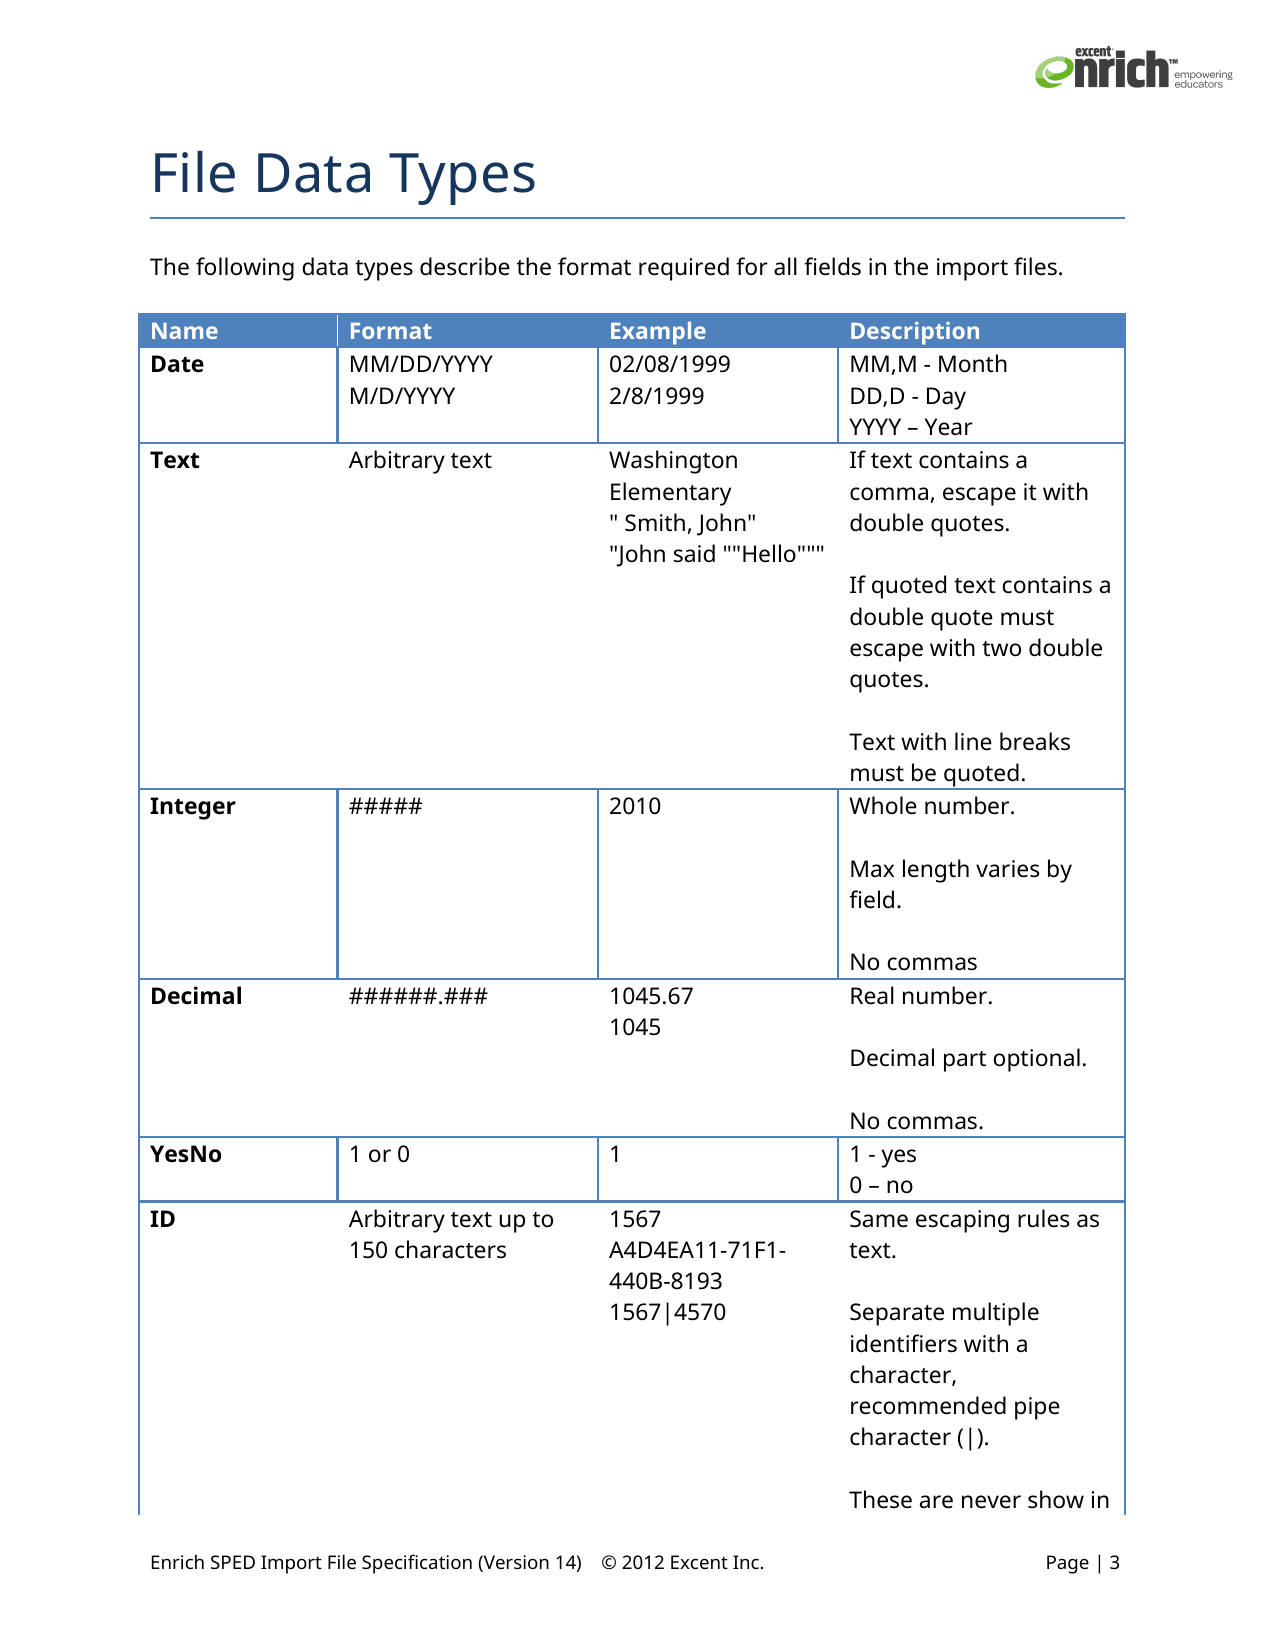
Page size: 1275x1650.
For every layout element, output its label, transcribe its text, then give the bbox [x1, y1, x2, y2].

table_cell Arbitrary text [338, 444, 598, 788]
table_cell Date [140, 348, 336, 442]
table_cell MM/DD/YYYY M/D/YYYY [339, 348, 597, 442]
table_cell Integer [140, 790, 336, 977]
table_cell Whole number. Max length varies by field. No commas [839, 790, 1124, 977]
table_cell 1 - yes 0 – no [839, 1138, 1124, 1200]
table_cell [338, 1203, 598, 1515]
table_cell ##### [339, 790, 597, 977]
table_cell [598, 1203, 838, 1515]
table_cell Text [140, 444, 337, 788]
subtitle File Data Types [150, 135, 1125, 217]
table_cell If text contains a comma, escape it with double quotes. If quoted text contains a double quote must escape with two double quotes. Text with line breaks must be quoted. [838, 444, 1124, 788]
table_cell ID [140, 1203, 337, 1515]
table_cell 1 or 0 [339, 1138, 597, 1200]
text The following data types describe the format required for all fields in the import files. [150, 250, 1125, 282]
table_cell 2010 [599, 790, 837, 977]
table_cell 1 [599, 1138, 837, 1200]
table_header Format [338, 315, 598, 346]
table_header Description [838, 315, 1124, 346]
table_cell Real number. Decimal part optional. No commas. [838, 980, 1124, 1136]
table_cell ######.### [338, 980, 598, 1136]
table_header Name [140, 315, 337, 346]
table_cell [838, 1203, 1124, 1515]
table_cell Washington Elementary " Smith, John" "John said ""Hello""" [598, 444, 838, 788]
picture [1031, 39, 1234, 93]
table_header Example [598, 315, 838, 346]
table_cell MM,M - Month DD,D - Day YYYY – Year [839, 348, 1124, 442]
table_cell 1045.67 1045 [598, 980, 838, 1136]
table_cell 02/08/1999 2/8/1999 [599, 348, 837, 442]
table_cell YesNo [140, 1138, 336, 1200]
table_cell Decimal [140, 980, 337, 1136]
